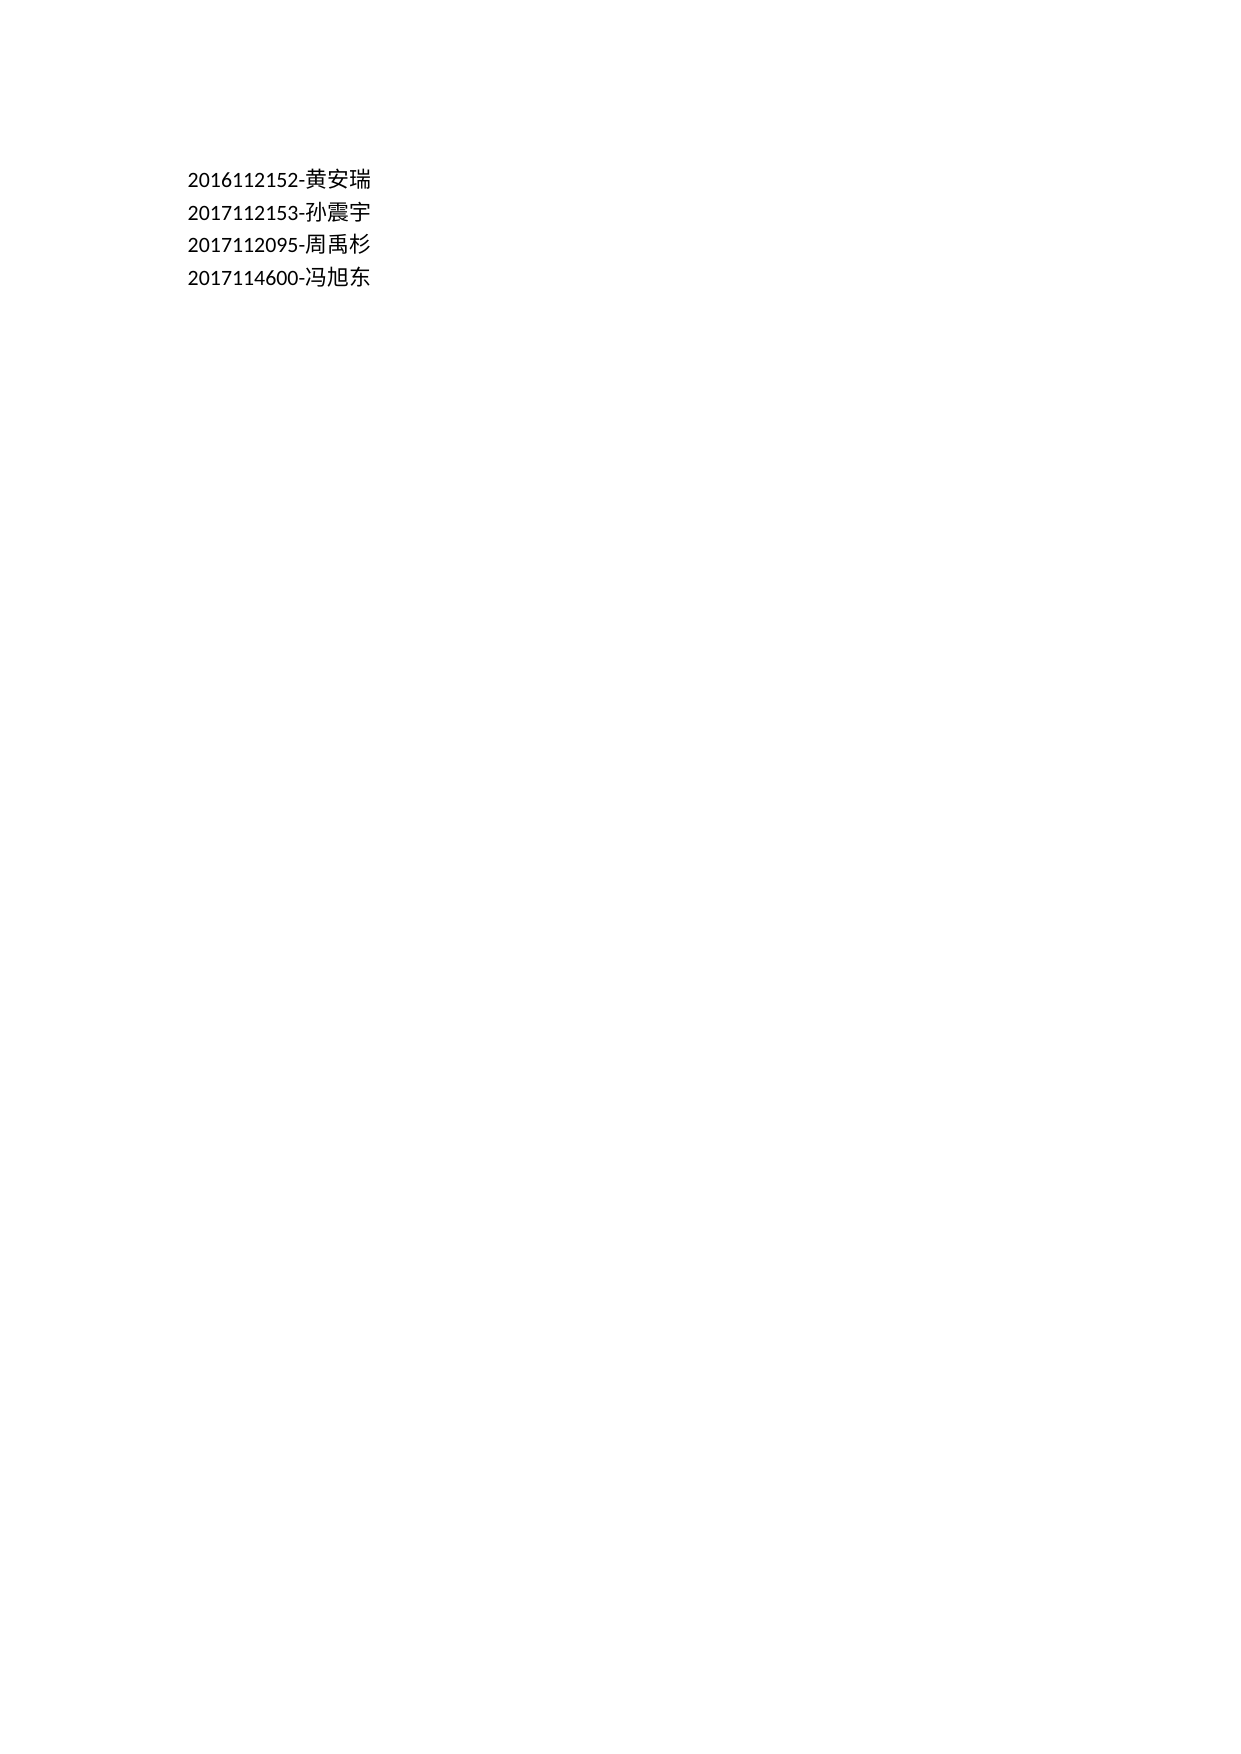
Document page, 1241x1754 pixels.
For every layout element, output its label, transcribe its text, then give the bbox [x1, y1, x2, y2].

text 2017112153-孙震宇 [187, 194, 1053, 227]
text 2017112095-周禹杉 [187, 227, 1053, 259]
text 2016112152-黄安瑞 [187, 162, 1053, 194]
text 2017114600-冯旭东 [187, 259, 1053, 292]
